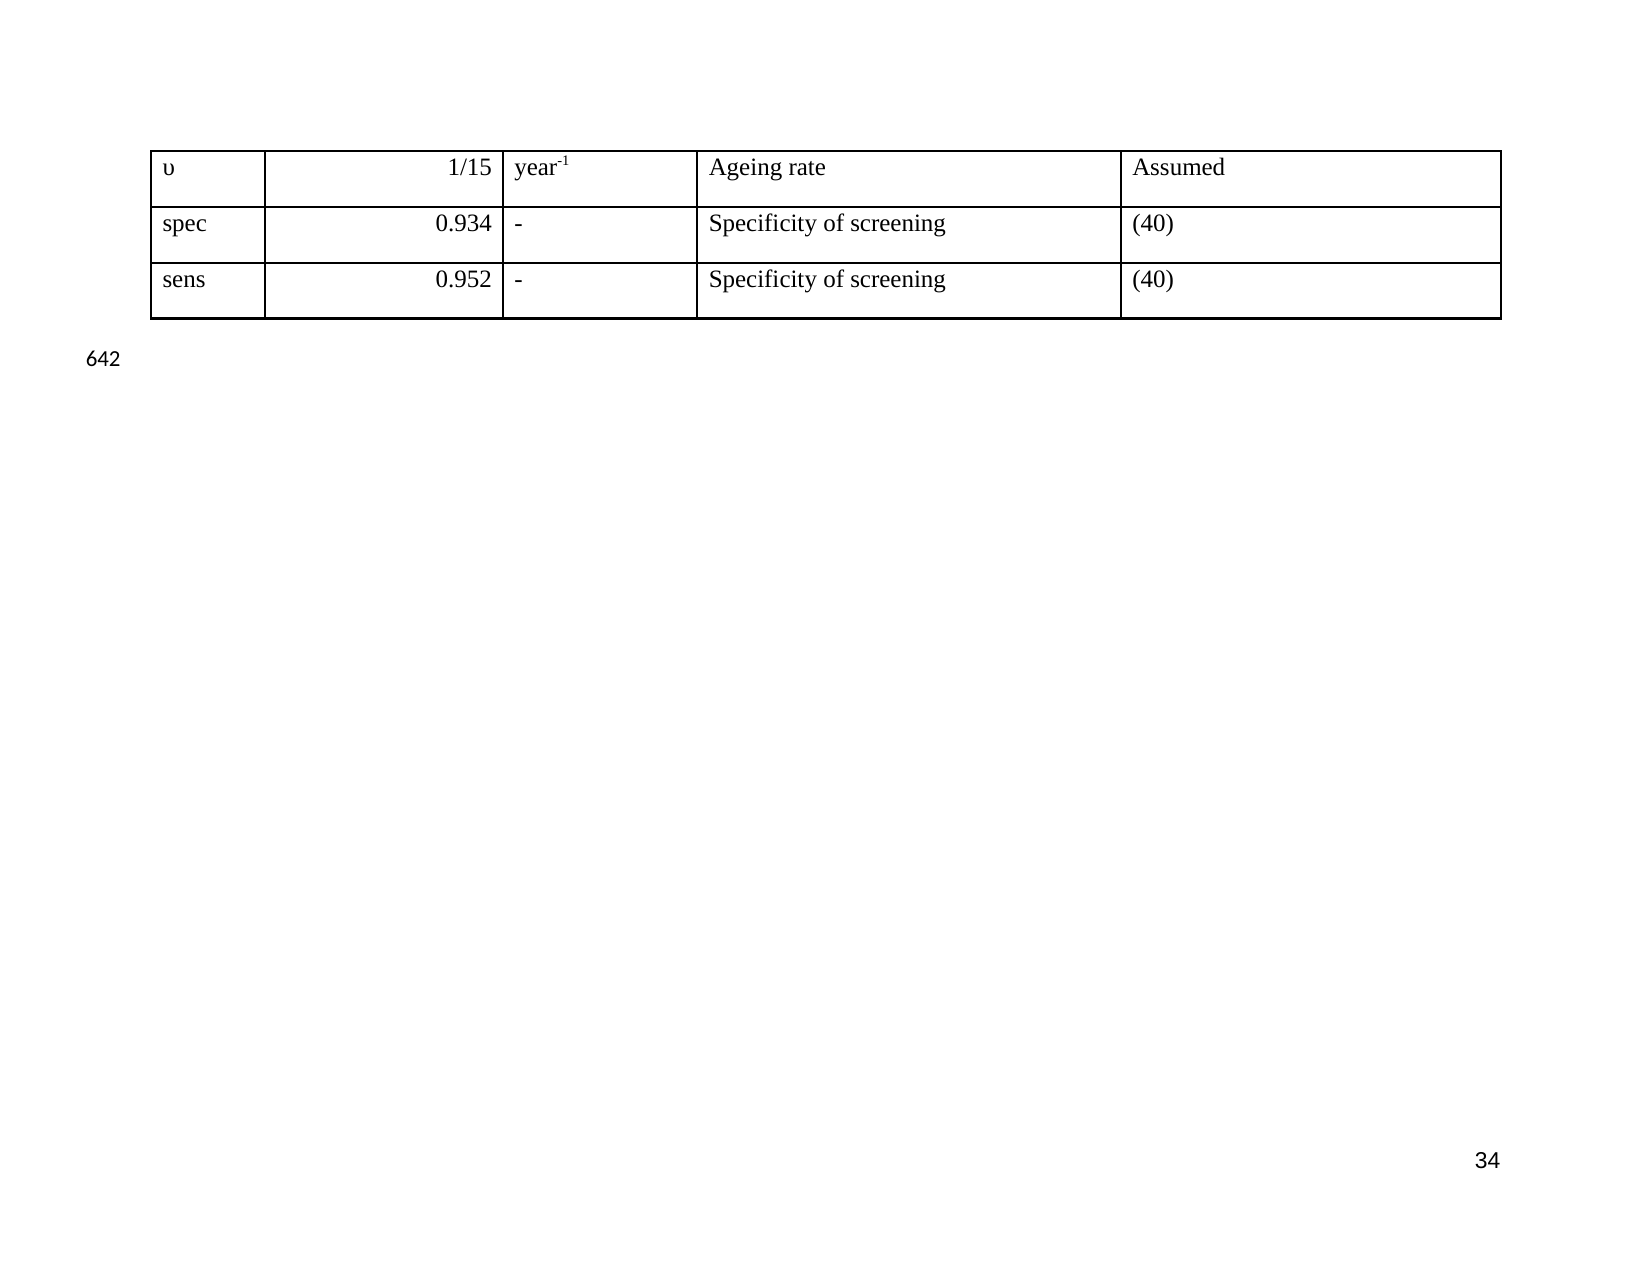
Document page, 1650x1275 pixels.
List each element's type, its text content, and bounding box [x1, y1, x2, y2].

table_cell - [504, 208, 696, 262]
table_cell Assumed [1122, 152, 1500, 206]
table_cell Specificity of screening [698, 264, 1120, 317]
table_cell year-1 [504, 152, 696, 206]
table_cell υ [152, 152, 264, 206]
table_cell (40) [1122, 208, 1500, 262]
table_cell 0.934 [266, 208, 502, 262]
table_cell spec [152, 208, 264, 262]
table_cell - [504, 264, 696, 317]
table_cell sens [152, 264, 264, 317]
table_cell (40) [1122, 264, 1500, 317]
table_cell Specificity of screening [698, 208, 1120, 262]
table_cell Ageing rate [698, 152, 1120, 206]
table_cell 0.952 [266, 264, 502, 317]
table_cell 1/15 [266, 152, 502, 206]
